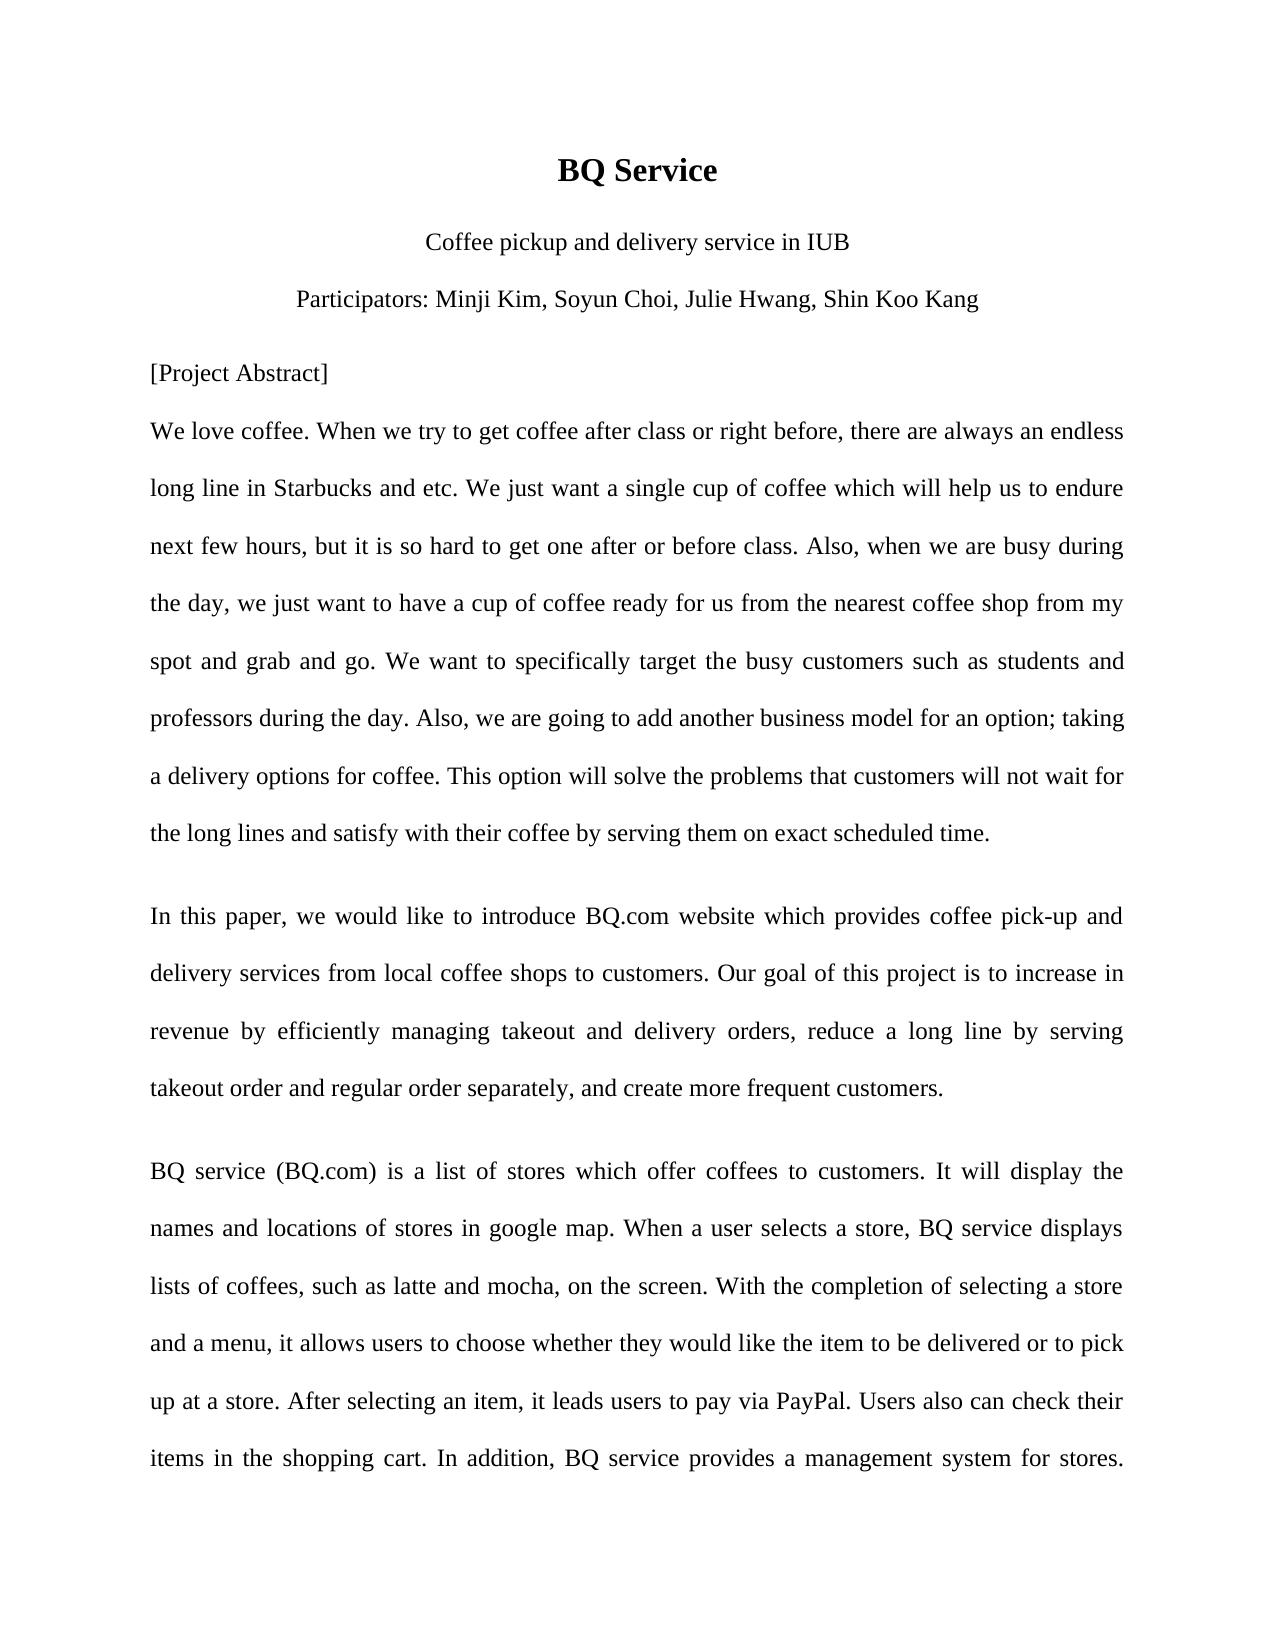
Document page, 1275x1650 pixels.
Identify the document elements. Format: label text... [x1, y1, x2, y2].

text BQ Service [150, 150, 1125, 188]
text Coffee pickup and delivery service in IUB [150, 227, 1125, 255]
text Participators: Minji Kim, Soyun Choi, Julie Hwang, Shin Koo Kang [150, 284, 1125, 313]
text We love coffee. When we try to get coffee after class or right before, there are always an endless long line in Starbucks and etc. We just want a single cup of coffee which will help us to endure next few hours, but it is so hard to get one after or before class. Also, when we are busy during the day, we just want to have a cup of coffee ready for us from the nearest coffee shop from my spot and grab and go. We want to specifically target the busy customers such as students and professors during the day. Also, we are going to add another business model for an option; taking a delivery options for coffee. This option will solve the problems that customers will not wait for the long lines and satisfy with their coffee by serving them on exact scheduled time. [150, 416, 1125, 847]
text [Project Abstract] [150, 358, 1125, 387]
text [150, 1156, 1125, 1472]
text In this paper, we would like to introduce BQ.com website which provides coffee pick-up and delivery services from local coffee shops to customers. Our goal of this project is to increase in revenue by efficiently managing takeout and delivery orders, reduce a long line by serving takeout order and regular order separately, and create more frequent customers. [150, 901, 1125, 1102]
